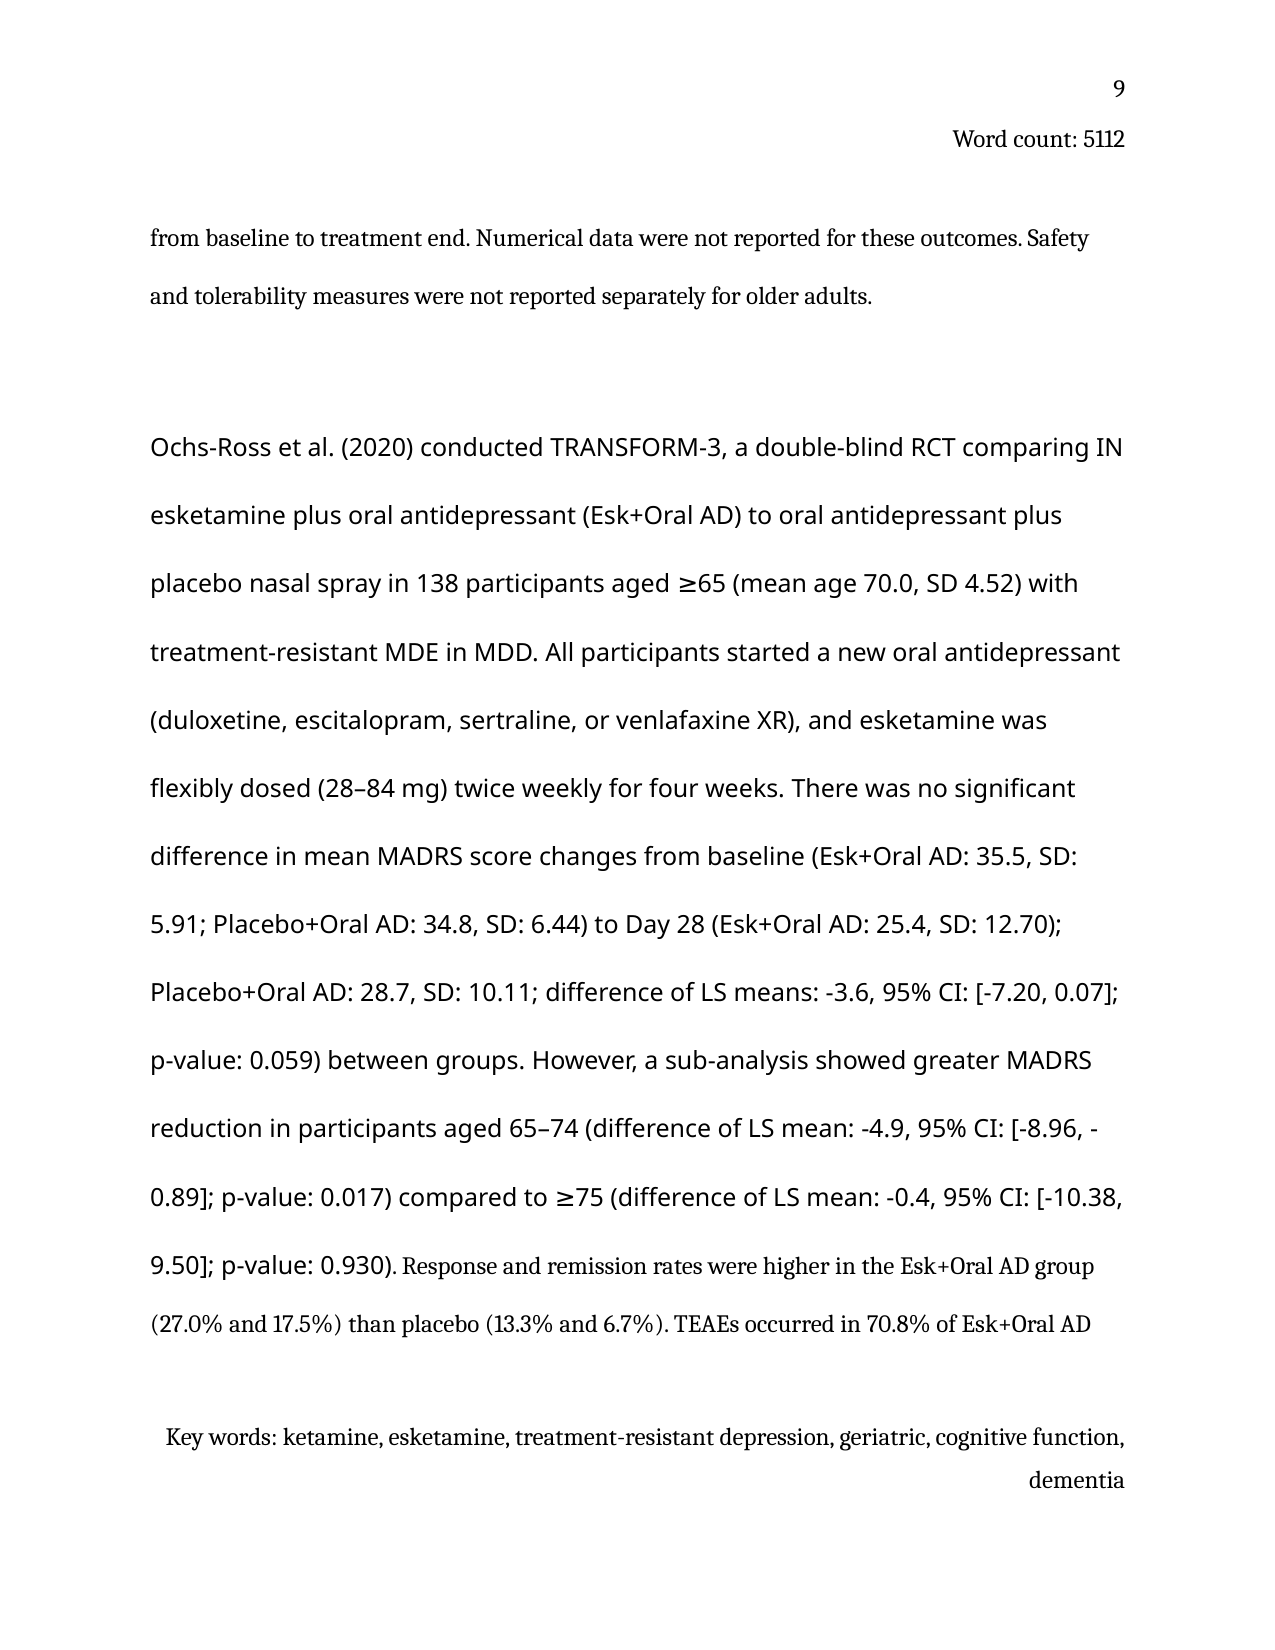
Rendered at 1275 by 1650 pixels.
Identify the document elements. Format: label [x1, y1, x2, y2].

text [150, 224, 1125, 310]
text [150, 430, 1125, 1339]
